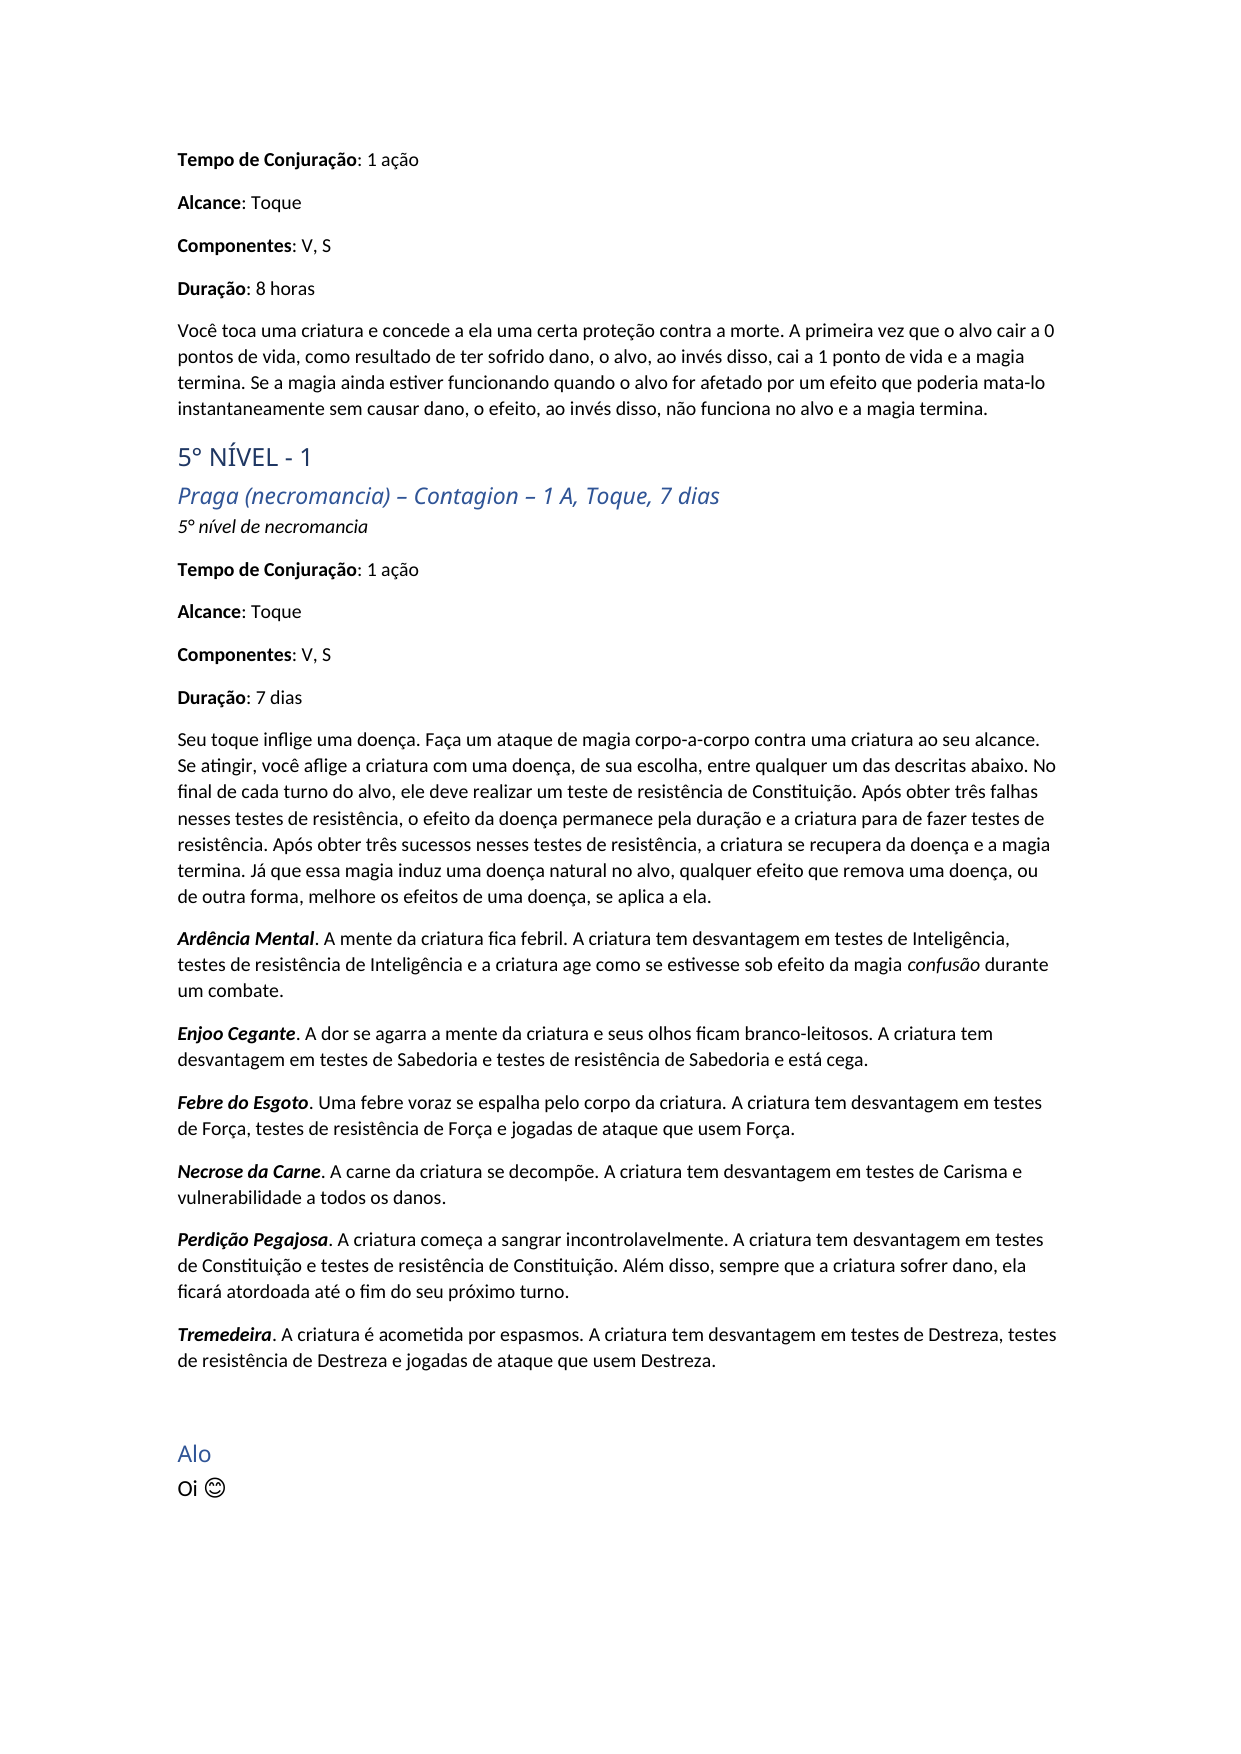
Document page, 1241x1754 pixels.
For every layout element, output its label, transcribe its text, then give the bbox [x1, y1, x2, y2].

text Ardência Mental. A mente da criatura fica febril. A criatura tem desvantagem em testes de Inteligência, testes de resistência de Inteligência e a criatura age como se estivesse sob efeito da magia confusão durante um combate. [177, 926, 1063, 1003]
text Tremedeira. A criatura é acometida por espasmos. A criatura tem desvantagem em testes de Destreza, testes de resistência de Destreza e jogadas de ataque que usem Destreza. [177, 1322, 1063, 1372]
text Alcance: Toque [177, 190, 1063, 214]
subtitle Alo [177, 1438, 1063, 1469]
text Duração: 7 dias [177, 685, 1063, 709]
text Oi [177, 1472, 1063, 1503]
text Componentes: V, S [177, 233, 1063, 257]
text 5° nível de necromancia [177, 514, 1063, 538]
text Perdição Pegajosa. A criatura começa a sangrar incontrolavelmente. A criatura tem desvantagem em testes de Constituição e testes de resistência de Constituição. Além disso, sempre que a criatura sofrer dano, ela ficará atordoada até o fim do seu próximo turno. [177, 1227, 1063, 1304]
text Duração: 8 horas [177, 276, 1063, 300]
text Tempo de Conjuração: 1 ação [177, 557, 1063, 581]
text Febre do Esgoto. Uma febre voraz se espalha pelo corpo da criatura. A criatura tem desvantagem em testes de Força, testes de resistência de Força e jogadas de ataque que usem Força. [177, 1090, 1063, 1140]
text Componentes: V, S [177, 642, 1063, 666]
text Necrose da Carne. A carne da criatura se decompõe. A criatura tem desvantagem em testes de Carisma e vulnerabilidade a todos os danos. [177, 1159, 1063, 1209]
text Tempo de Conjuração: 1 ação [177, 148, 1063, 172]
text Seu toque inflige uma doença. Faça um ataque de magia corpo-a-corpo contra uma criatura ao seu alcance. Se atingir, você aflige a criatura com uma doença, de sua escolha, entre qualquer um das descritas abaixo. No final de cada turno do alvo, ele deve realizar um teste de resistência de Constituição. Após obter três falhas nesses testes de resistência, o efeito da doença permanece pela duração e a criatura para de fazer testes de resistência. Após obter três sucessos nesses testes de resistência, a criatura se recupera da doença e a magia termina. Já que essa magia induz uma doença natural no alvo, qualquer efeito que remova uma doença, ou de outra forma, melhore os efeitos de uma doença, se aplica a ela. [177, 727, 1063, 908]
text Enjoo Cegante. A dor se agarra a mente da criatura e seus olhos ficam branco-leitosos. A criatura tem desvantagem em testes de Sabedoria e testes de resistência de Sabedoria e está cega. [177, 1021, 1063, 1071]
subtitle 5° NÍVEL - 1 [177, 439, 1063, 473]
subtitle Praga (necromancia) – Contagion – 1 A, Toque, 7 dias [177, 480, 1063, 511]
text Alcance: Toque [177, 599, 1063, 623]
text Você toca uma criatura e concede a ela uma certa proteção contra a morte. A primeira vez que o alvo cair a 0 pontos de vida, como resultado de ter sofrido dano, o alvo, ao invés disso, cai a 1 ponto de vida e a magia termina. Se a magia ainda estiver funcionando quando o alvo for afetado por um efeito que poderia mata-lo instantaneamente sem causar dano, o efeito, ao invés disso, não funciona no alvo e a magia termina. [177, 318, 1063, 421]
